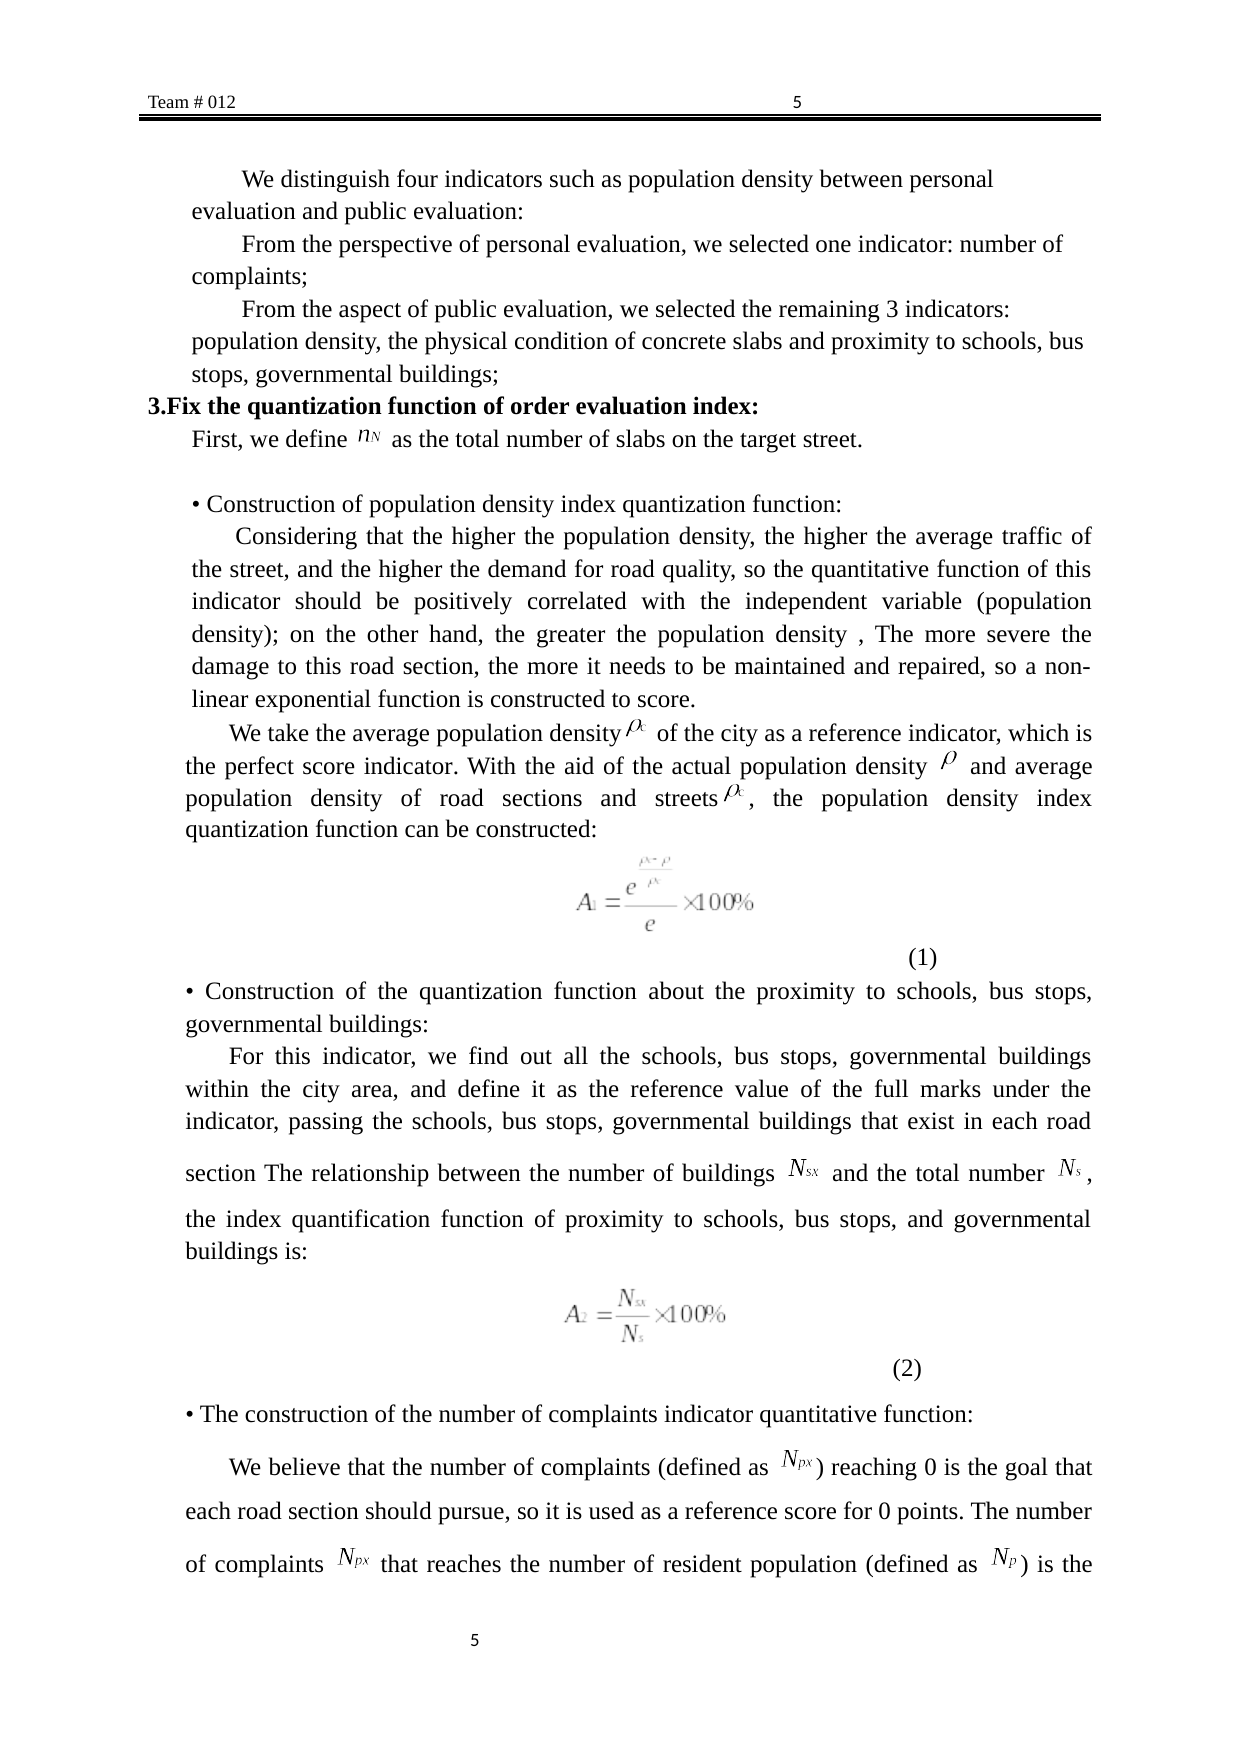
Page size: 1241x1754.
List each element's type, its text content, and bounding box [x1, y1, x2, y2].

list For this indicator, we find out all the schools, bus stops, governmental buildings within the city area, and define it as the reference value of the full marks under the indicator, passing the schools, bus stops, governmental buildings that exist in each road section The relationship between the number of buildings and the total number , the index quantification function of proximity to schools, bus stops, and governmental buildings is: [185, 1039, 1093, 1267]
list First, we define as the total number of slabs on the target street. [148, 422, 1093, 454]
list Considering that the higher the population density, the higher the average traffic of the street, and the higher the demand for road quality, so the quantitative function of this indicator should be positively correlated with the independent variable (population density); on the other hand, the greater the population density , The more severe the damage to this road section, the more it needs to be maintained and repaired, so a non-linear exponential function is constructed to score. [191, 519, 1093, 714]
list From the aspect of public evaluation, we selected the remaining 3 indicators: population density, the physical condition of concrete slabs and proximity to schools, bus stops, governmental buildings; [191, 292, 1093, 389]
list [185, 1429, 1093, 1592]
list We distinguish four indicators such as population density between personal evaluation and public evaluation: [191, 162, 1093, 227]
list • Construction of the quantization function about the proximity to schools, bus stops, governmental buildings: [185, 974, 1093, 1039]
list We take the average population density of the city as a reference indicator, which is the perfect score indicator. With the aid of the actual population density and average population density of road sections and streets, the population density index quantization function can be constructed: [185, 714, 1093, 844]
list (1) [148, 844, 1093, 974]
list From the perspective of personal evaluation, we selected one indicator: number of complaints; [191, 227, 1093, 292]
list 3.Fix the quantization function of order evaluation index: [148, 389, 1093, 422]
list • The construction of the number of complaints indicator quantitative function: [185, 1397, 1093, 1429]
list • Construction of population density index quantization function: [148, 487, 1093, 519]
list (2) [185, 1267, 1093, 1397]
